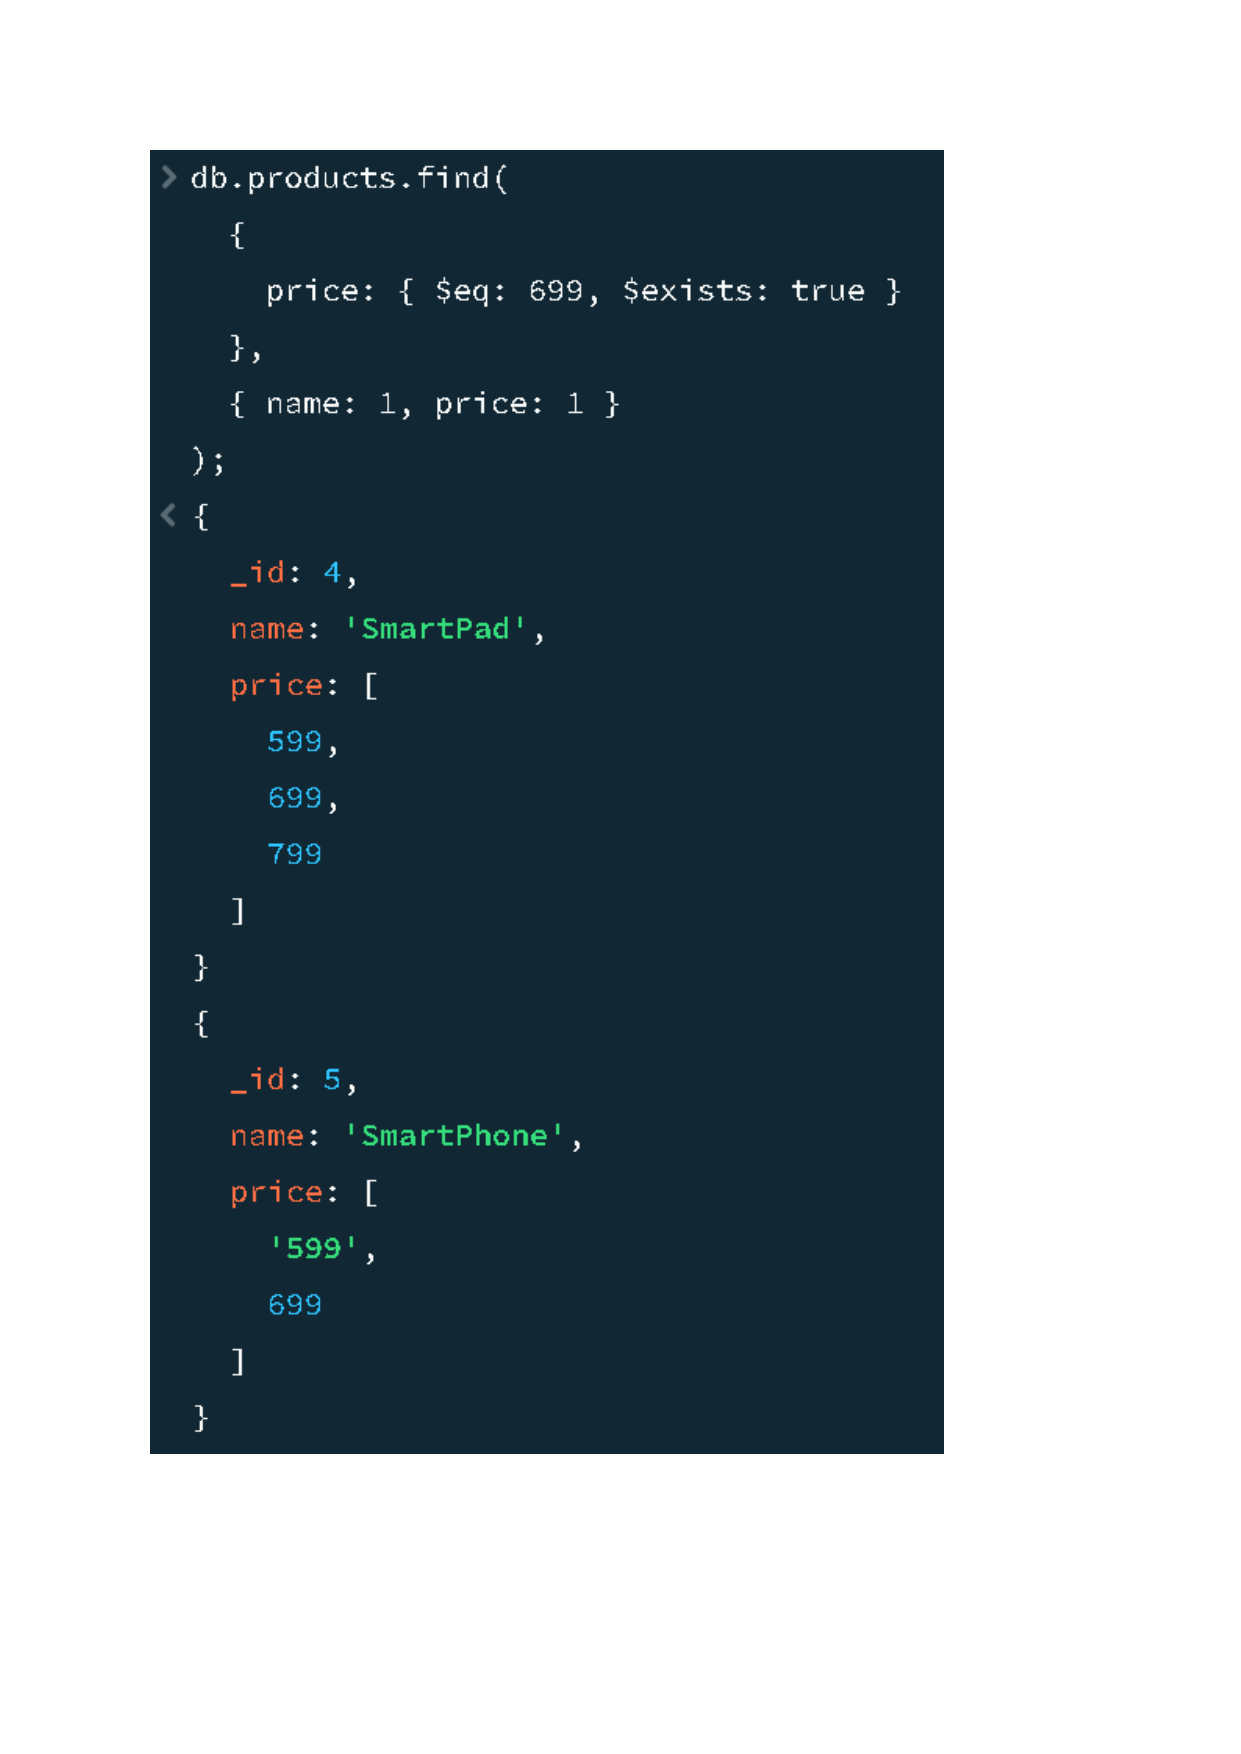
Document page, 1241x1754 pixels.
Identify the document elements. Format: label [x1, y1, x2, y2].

picture [150, 150, 944, 1454]
